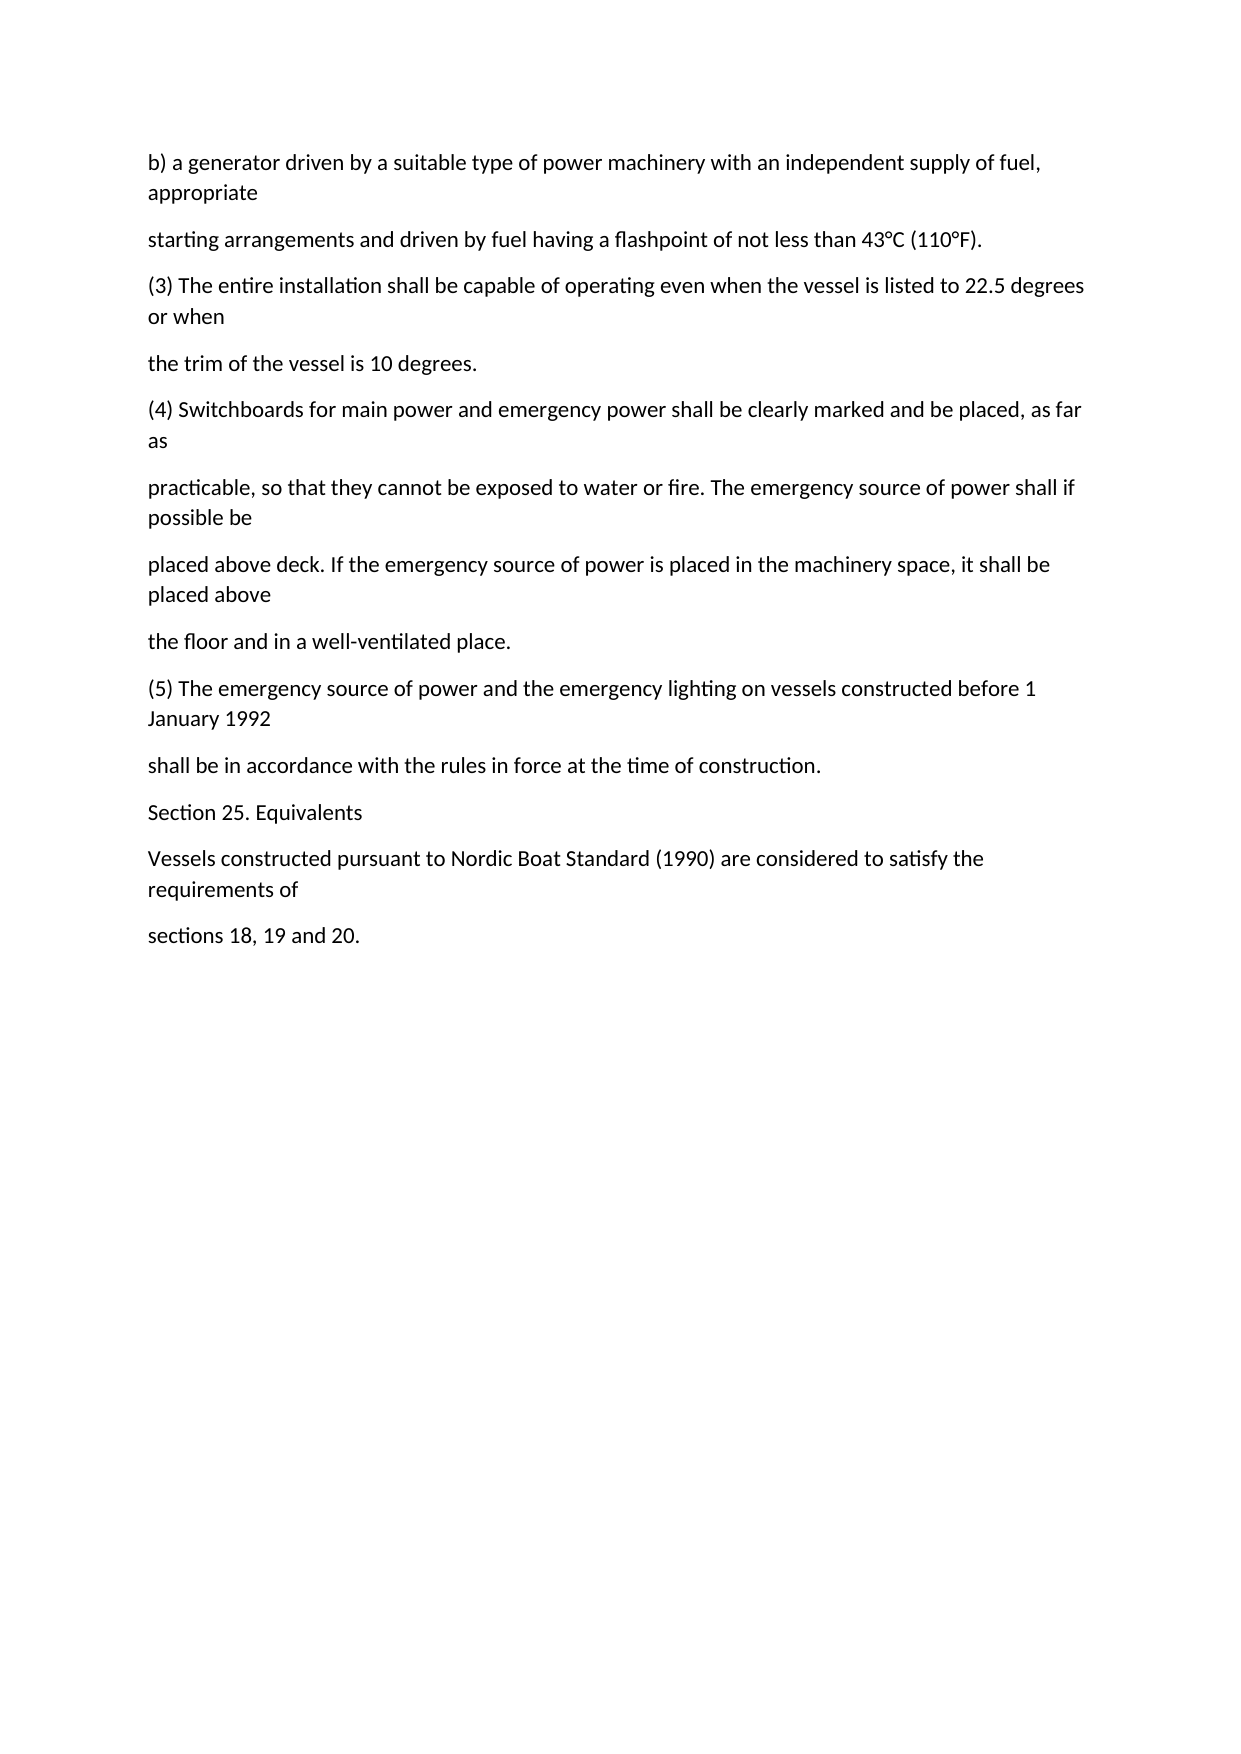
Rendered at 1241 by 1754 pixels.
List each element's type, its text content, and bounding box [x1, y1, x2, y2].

text shall be in accordance with the rules in force at the time of construction. [148, 751, 1093, 779]
text the floor and in a well-ventilated place. [148, 627, 1093, 655]
text the trim of the vessel is 10 degrees. [148, 349, 1093, 377]
text (4) Switchboards for main power and emergency power shall be clearly marked and be placed, as far as [148, 396, 1093, 454]
text (3) The entire installation shall be capable of operating even when the vessel is listed to 22.5 degrees or when [148, 272, 1093, 330]
text (5) The emergency source of power and the emergency lighting on vessels constructed before 1 January 1992 [148, 674, 1093, 732]
text b) a generator driven by a suitable type of power machinery with an independent supply of fuel, appropriate [148, 148, 1093, 206]
text starting arrangements and driven by fuel having a flashpoint of not less than 43°C (110°F). [148, 225, 1093, 253]
text Section 25. Equivalents [148, 798, 1093, 826]
text Vessels constructed pursuant to Nordic Boat Standard (1990) are considered to satisfy the requirements of [148, 844, 1093, 903]
text sections 18, 19 and 20. [148, 922, 1093, 949]
text placed above deck. If the emergency source of power is placed in the machinery space, it shall be placed above [148, 550, 1093, 608]
text practicable, so that they cannot be exposed to water or fire. The emergency source of power shall if possible be [148, 473, 1093, 531]
